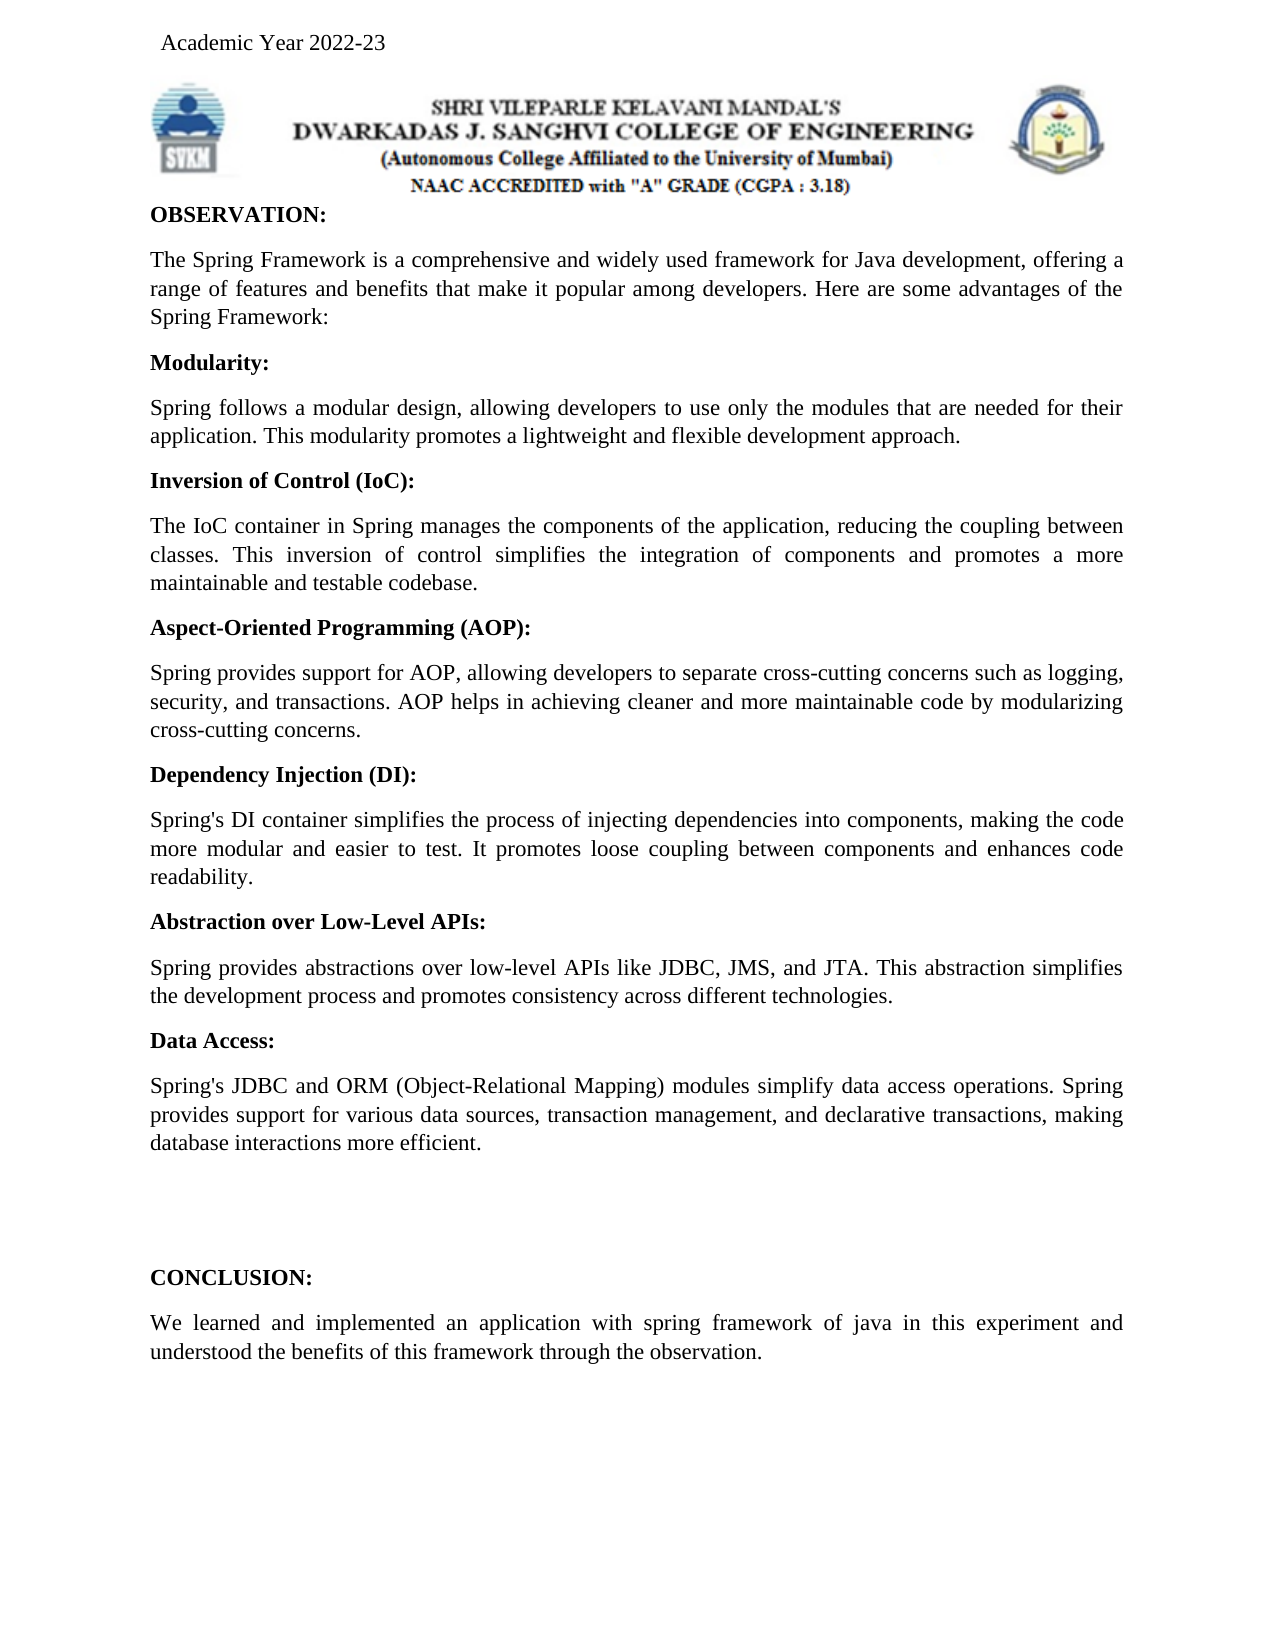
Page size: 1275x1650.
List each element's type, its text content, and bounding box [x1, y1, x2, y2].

text Abstraction over Low-Level APIs: [150, 908, 1125, 935]
text Spring's DI container simplifies the process of injecting dependencies into components, making the code more modular and easier to test. It promotes loose coupling between components and enhances code readability. [150, 806, 1125, 890]
picture [150, 75, 1118, 202]
text Spring's JDBC and ORM (Object-Relational Mapping) modules simplify data access operations. Spring provides support for various data sources, transaction management, and declarative transactions, making database interactions more efficient. [150, 1072, 1125, 1155]
text OBSERVATION: [150, 201, 1125, 228]
text Spring follows a modular design, allowing developers to use only the modules that are needed for their application. This modularity promotes a lightweight and flexible development approach. [150, 394, 1125, 448]
text The Spring Framework is a comprehensive and widely used framework for Java development, offering a range of features and benefits that make it popular among developers. Here are some advantages of the Spring Framework: [150, 247, 1125, 330]
text The IoC container in Spring manages the components of the application, reducing the coupling between classes. This inversion of control simplifies the integration of components and promotes a more maintainable and testable codebase. [150, 512, 1125, 596]
text Modularity: [150, 348, 1125, 375]
text Aspect-Oriented Programming (AOP): [150, 614, 1125, 641]
text Inversion of Control (IoC): [150, 467, 1125, 493]
text Spring provides support for AOP, allowing developers to separate cross-cutting concerns such as logging, security, and transactions. AOP helps in achieving cleaner and more maintainable code by modularizing cross-cutting concerns. [150, 659, 1125, 743]
text Data Access: [150, 1027, 1125, 1053]
text CONCLUSION: [150, 1264, 1125, 1291]
text Dependency Injection (DI): [150, 761, 1125, 788]
text We learned and implemented an application with spring framework of java in this experiment and understood the benefits of this framework through the observation. [150, 1309, 1125, 1364]
text Spring provides abstractions over low-level APIs like JDBC, JMS, and JTA. This abstraction simplifies the development process and promotes consistency across different technologies. [150, 953, 1125, 1008]
